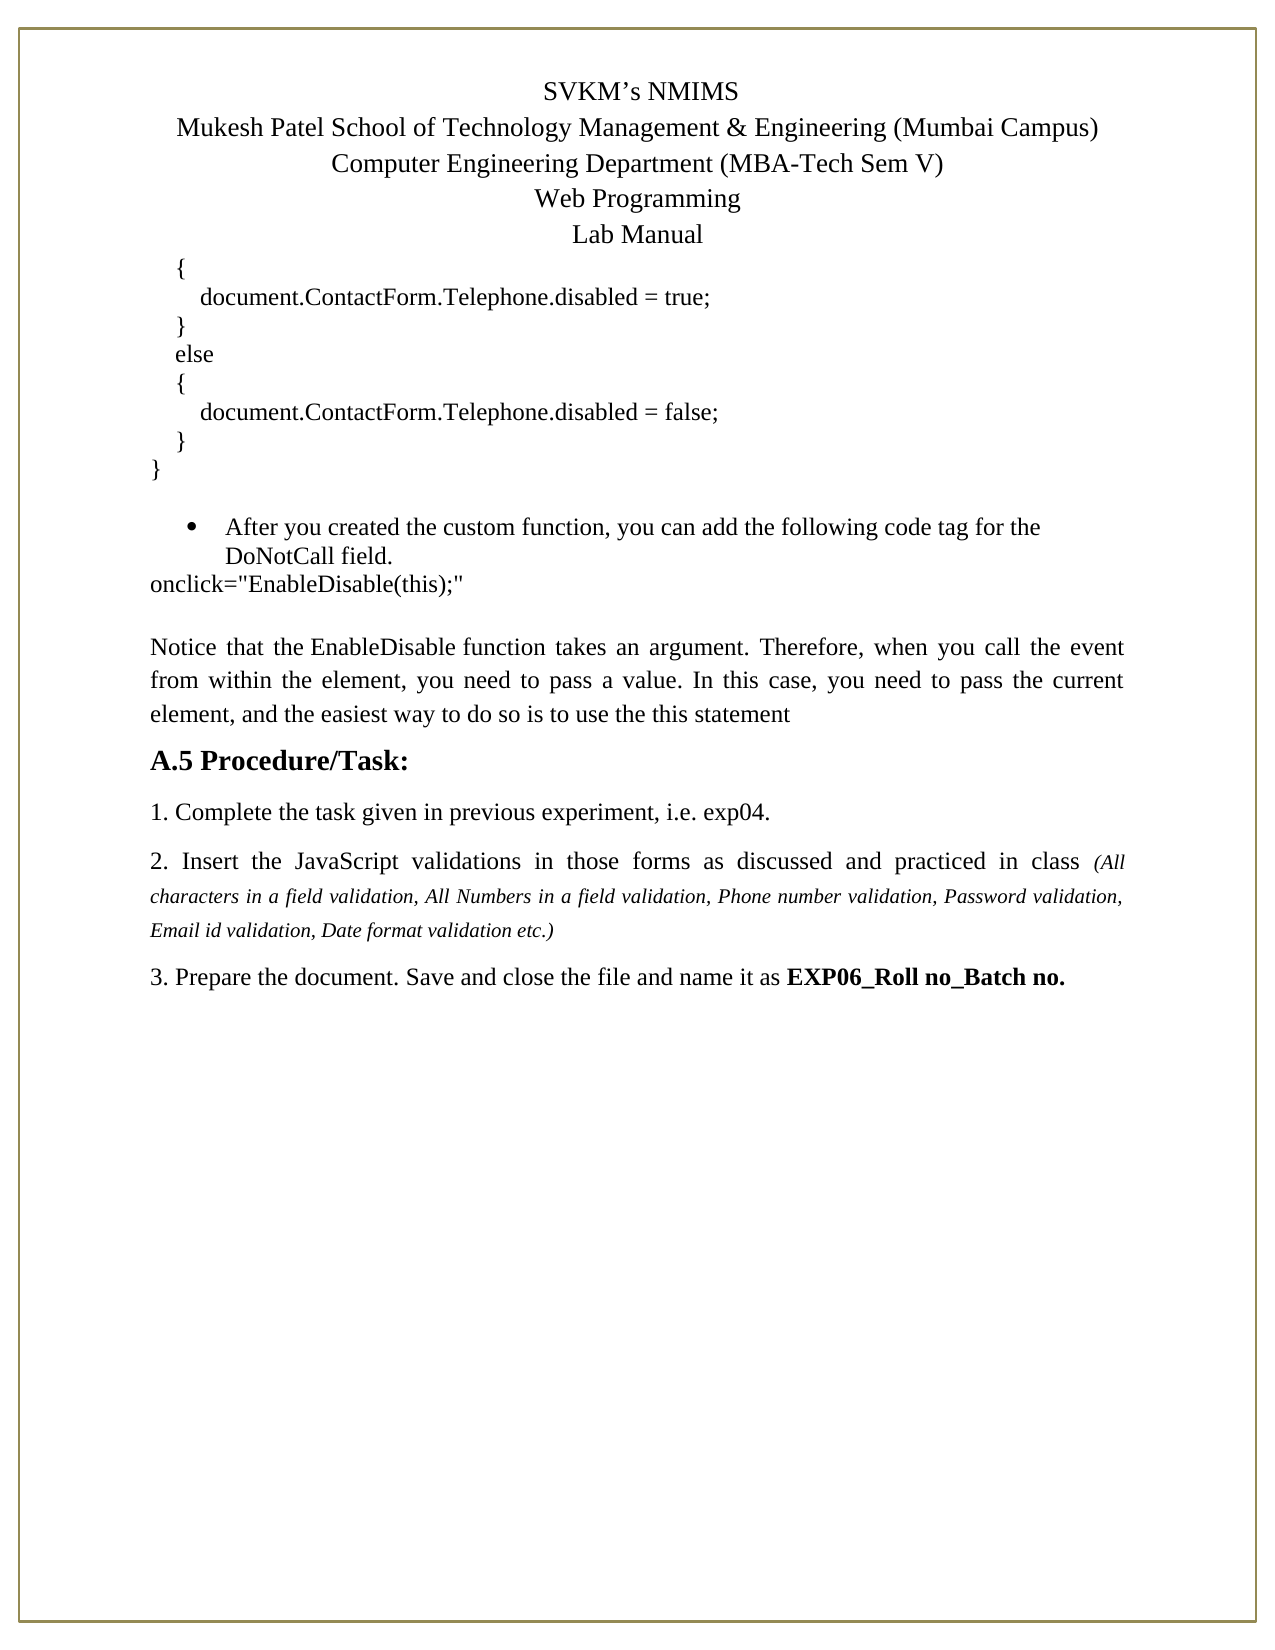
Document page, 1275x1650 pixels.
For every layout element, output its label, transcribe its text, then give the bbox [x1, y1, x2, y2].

text Notice that the EnableDisable function takes an argument. Therefore, when you call the event from within the element, you need to pass a value. In this case, you need to pass the current element, and the easiest way to do so is to use the this statement [150, 627, 1125, 727]
text { [150, 253, 1125, 282]
text 1. Complete the task given in previous experiment, i.e. exp04. [150, 792, 1125, 826]
text { [150, 368, 1125, 397]
text onclick="EnableDisable(this);" [150, 569, 1125, 598]
text else [150, 339, 1125, 368]
text 3. Prepare the document. Save and close the file and name it as EXP06_Roll no_Batch no. [150, 957, 1125, 991]
text } [150, 426, 1125, 454]
text } [150, 454, 1125, 483]
text } [150, 311, 1125, 339]
text document.ContactForm.Telephone.disabled = true; [150, 282, 1125, 311]
list After you created the custom function, you can add the following code tag for the DoNotCall field. [187, 512, 1125, 569]
text document.ContactForm.Telephone.disabled = false; [150, 397, 1125, 426]
text A.5 Procedure/Task: [150, 743, 1125, 777]
text 2. Insert the JavaScript validations in those forms as discussed and practiced in class (All characters in a field validation, All Numbers in a field validation, Phone number validation, Password validation, Email id validation, Date format validation etc.) [150, 841, 1125, 942]
